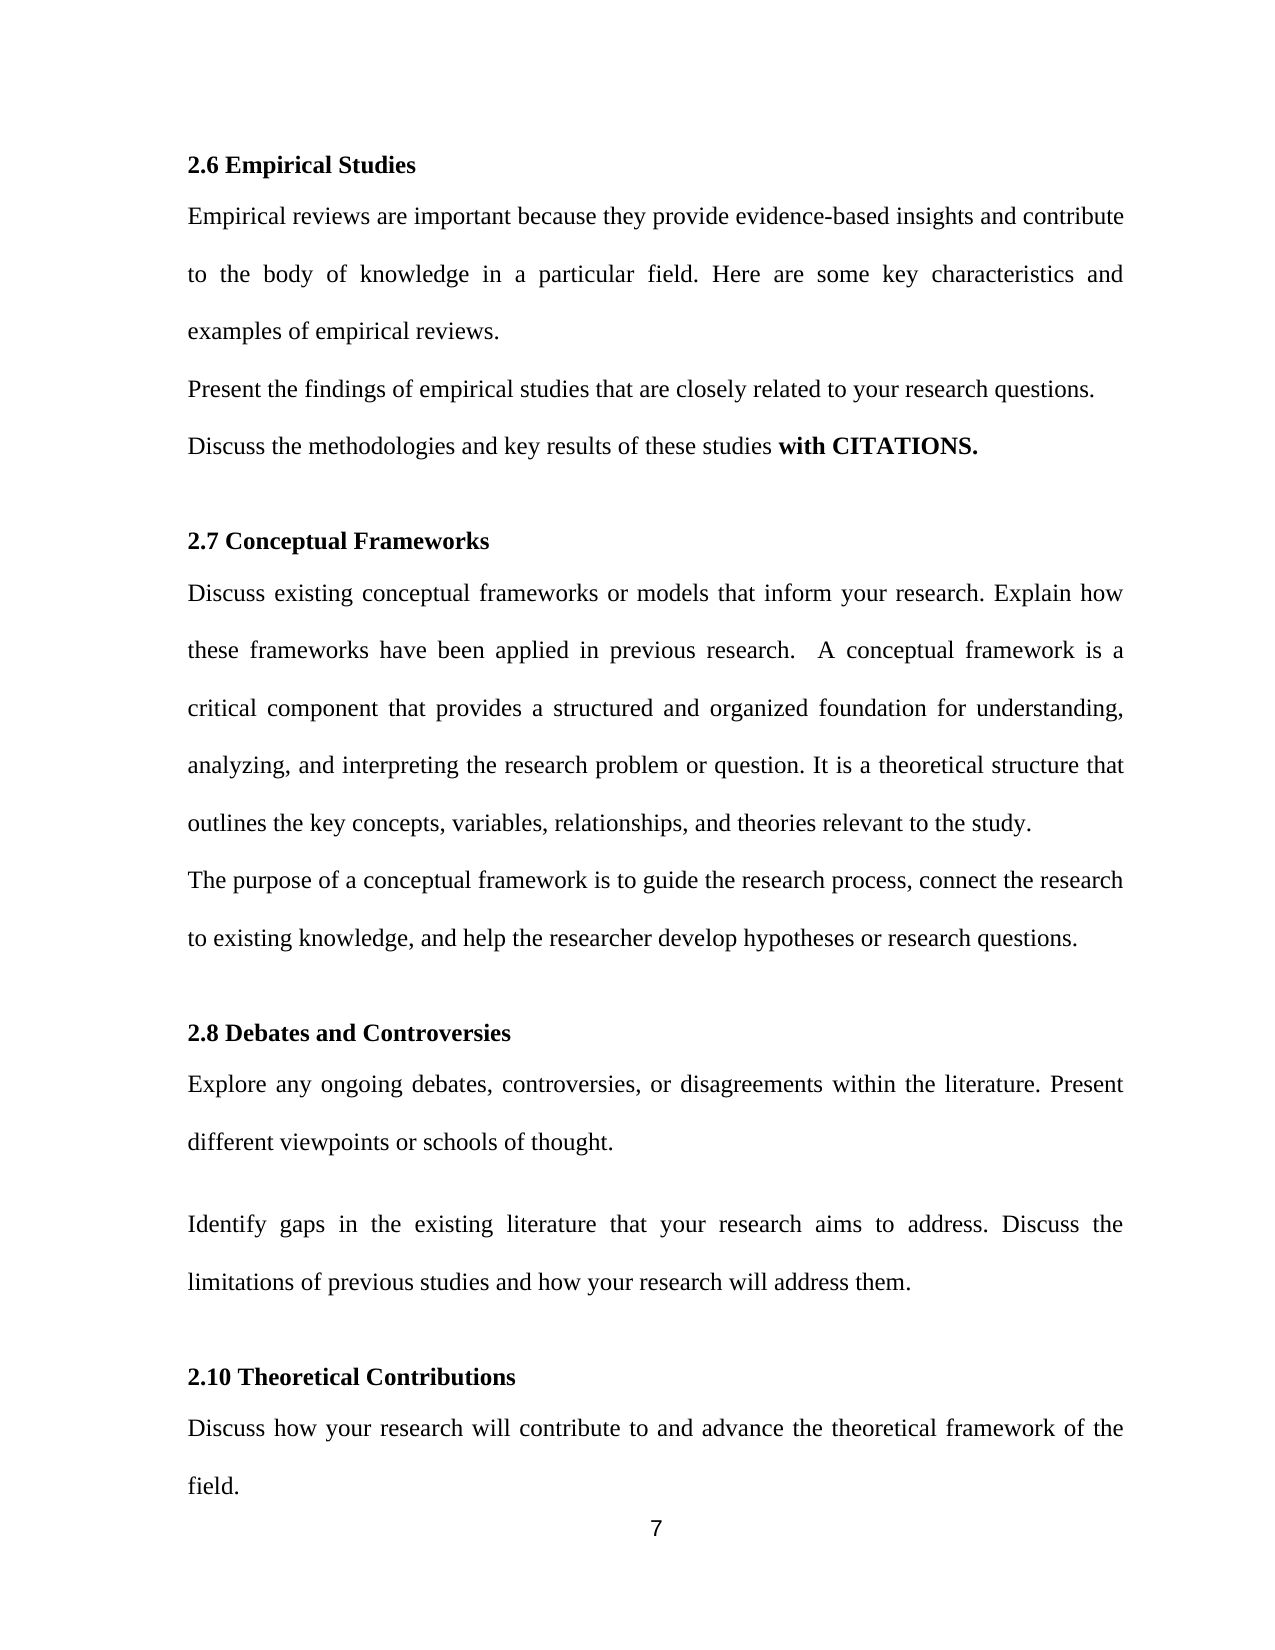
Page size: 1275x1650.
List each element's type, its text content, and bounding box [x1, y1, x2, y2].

text Discuss how your research will contribute to and advance the theoretical framework of the field. [187, 1413, 1125, 1499]
text Discuss the methodologies and key results of these studies with CITATIONS. [187, 431, 1125, 460]
text Present the findings of empirical studies that are closely related to your research questions. [187, 374, 1125, 403]
subtitle 2.6 Empirical Studies [187, 150, 1125, 179]
text Identify gaps in the existing literature that your research aims to address. Discuss the limitations of previous studies and how your research will address them. [187, 1209, 1125, 1296]
subtitle 2.8 Debates and Controversies [187, 1018, 1125, 1047]
subtitle 2.10 Theoretical Contributions [187, 1362, 1125, 1391]
text Empirical reviews are important because they provide evidence-based insights and contribute to the body of knowledge in a particular field. Here are some key characteristics and examples of empirical reviews. [187, 201, 1125, 345]
text The purpose of a conceptual framework is to guide the research process, connect the research to existing knowledge, and help the researcher develop hypotheses or research questions. [187, 865, 1125, 952]
subtitle 2.7 Conceptual Frameworks [187, 526, 1125, 555]
text Explore any ongoing debates, controversies, or disagreements within the literature. Present different viewpoints or schools of thought. [187, 1069, 1125, 1156]
text Discuss existing conceptual frameworks or models that inform your research. Explain how these frameworks have been applied in previous research. A conceptual framework is a critical component that provides a structured and organized foundation for understanding, analyzing, and interpreting the research problem or question. It is a theoretical structure that outlines the key concepts, variables, relationships, and theories relevant to the study. [187, 578, 1125, 837]
